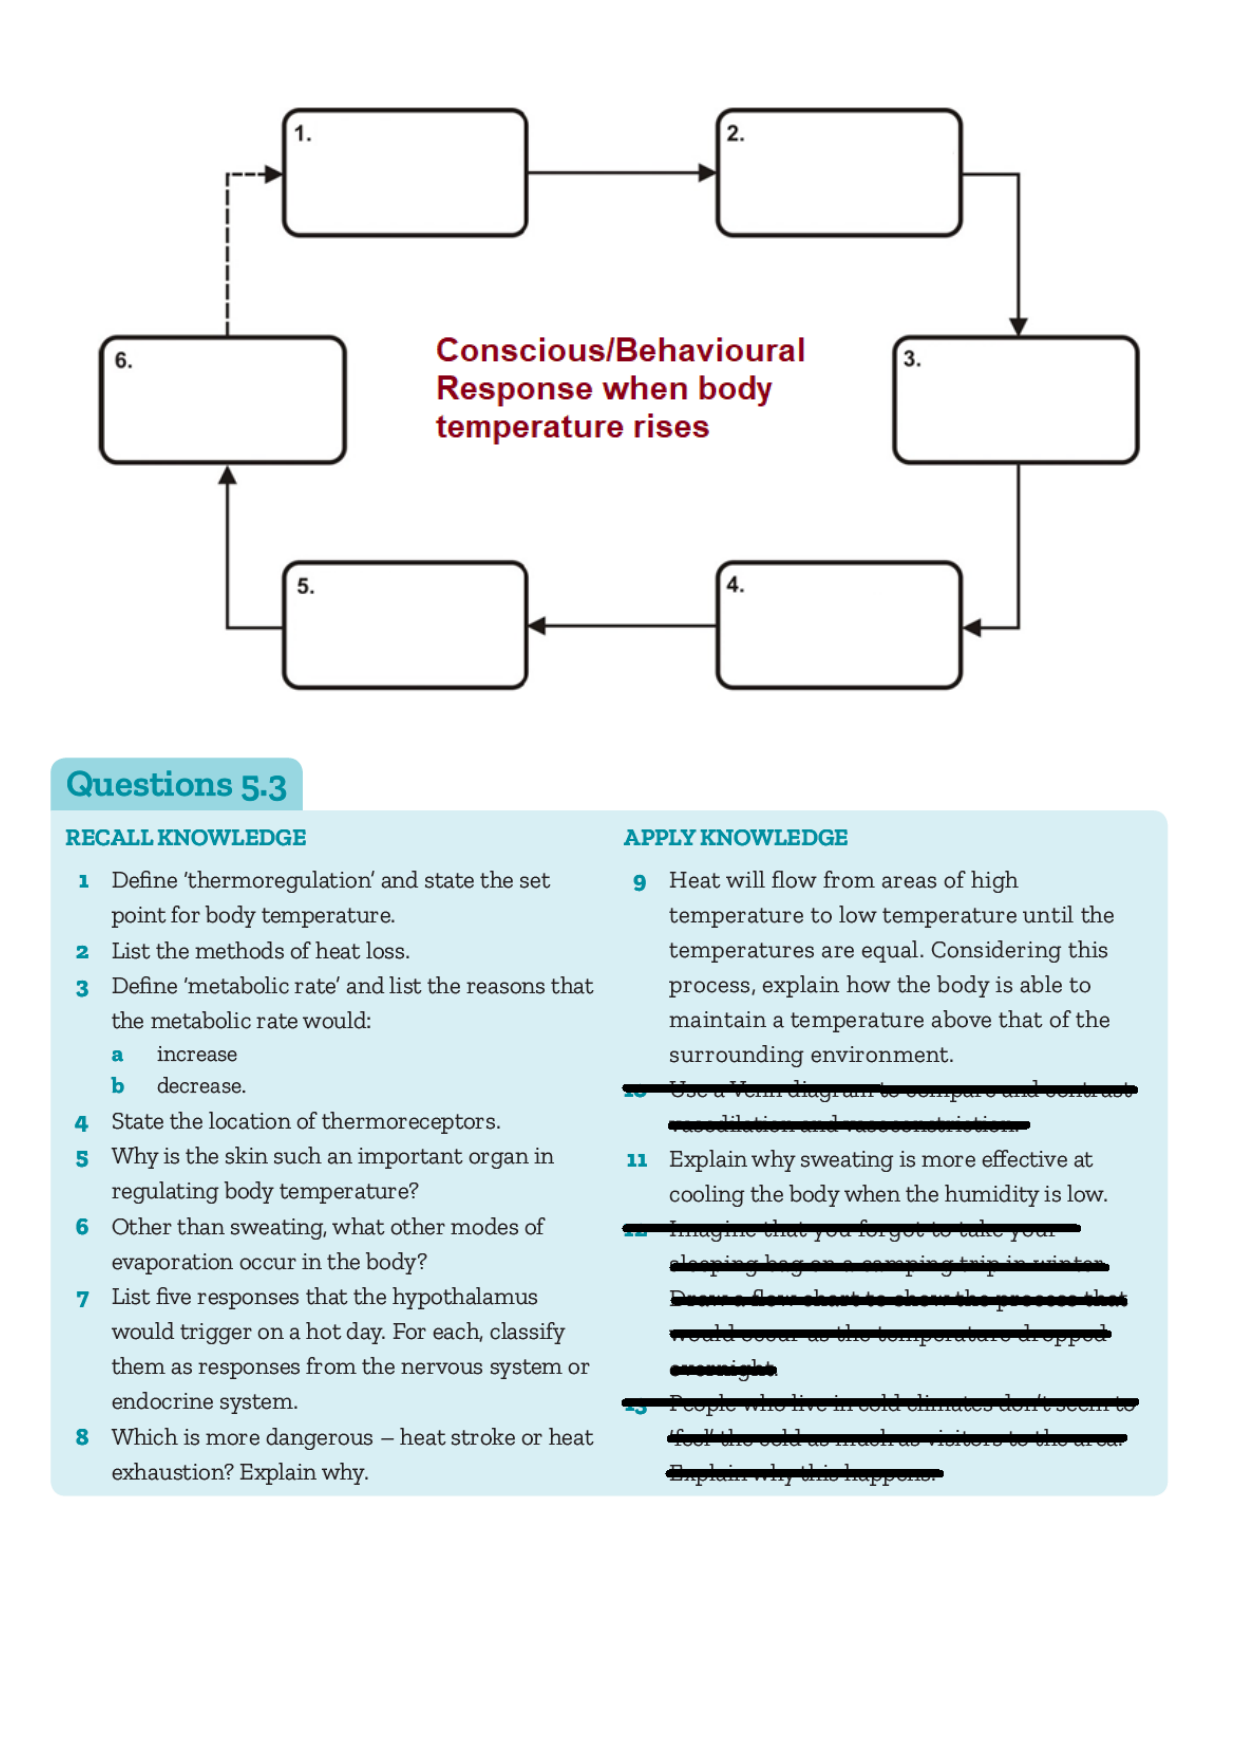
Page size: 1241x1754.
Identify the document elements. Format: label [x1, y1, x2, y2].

picture [42, 747, 1176, 1506]
picture [74, 75, 1167, 735]
